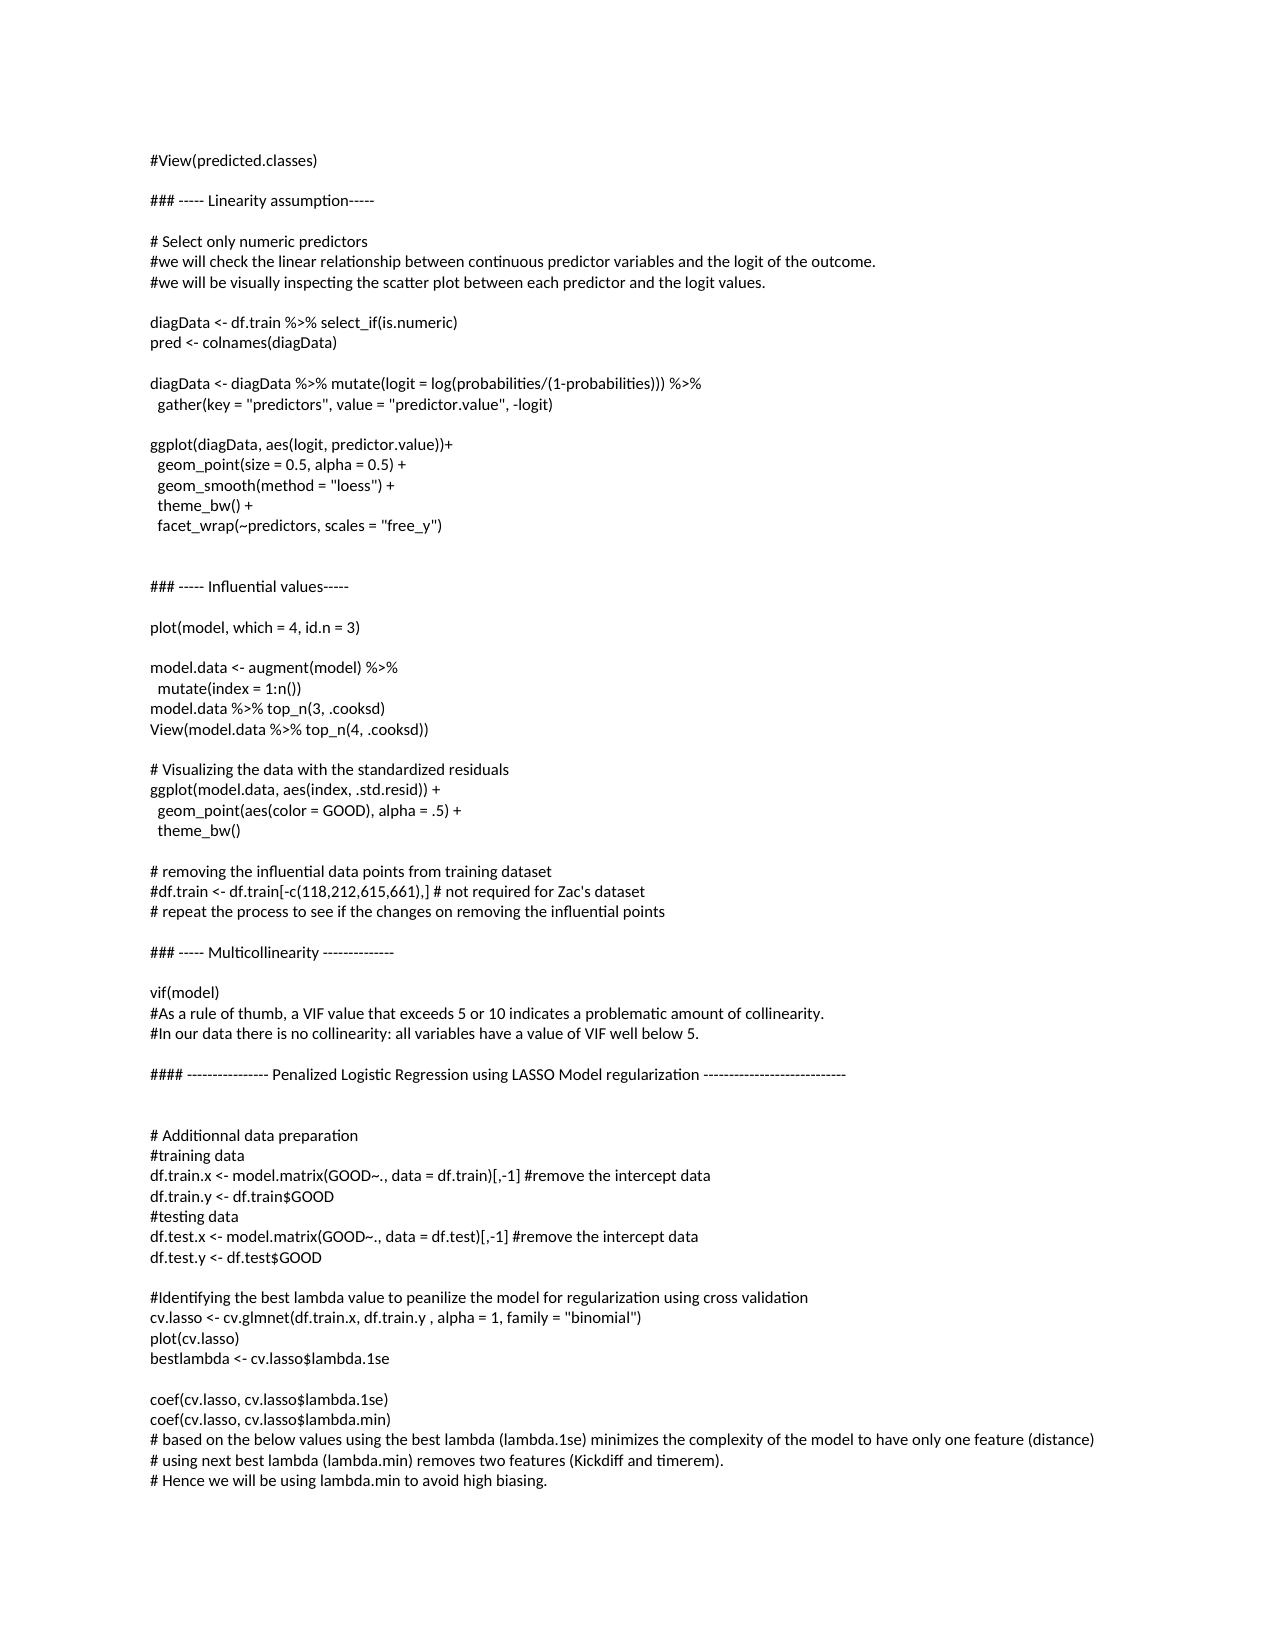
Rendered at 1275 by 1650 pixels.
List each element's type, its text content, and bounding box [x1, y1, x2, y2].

text coef(cv.lasso, cv.lasso$lambda.1se) [150, 1389, 1125, 1409]
text #testing data [150, 1206, 1125, 1227]
text # removing the influential data points from training dataset [150, 861, 1125, 881]
text # repeat the process to see if the changes on removing the influential points [150, 902, 1125, 922]
text gather(key = "predictors", value = "predictor.value", -logit) [150, 394, 1125, 414]
text model.data %>% top_n(3, .cooksd) [150, 698, 1125, 719]
text #In our data there is no collinearity: all variables have a value of VIF well below 5. [150, 1023, 1125, 1044]
text # Additionnal data preparation [150, 1125, 1125, 1145]
text geom_smooth(method = "loess") + [150, 475, 1125, 495]
text coef(cv.lasso, cv.lasso$lambda.min) [150, 1409, 1125, 1430]
text # Select only numeric predictors [150, 231, 1125, 252]
text df.train.y <- df.train$GOOD [150, 1186, 1125, 1206]
text ### ----- Influential values----- [150, 577, 1125, 597]
text ggplot(model.data, aes(index, .std.resid)) + [150, 780, 1125, 800]
text bestlambda <- cv.lasso$lambda.1se [150, 1348, 1125, 1369]
text #### ---------------- Penalized Logistic Regression using LASSO Model regularization ---------------------------- [150, 1064, 1125, 1084]
text View(model.data %>% top_n(4, .cooksd)) [150, 719, 1125, 739]
text # Visualizing the data with the standardized residuals [150, 759, 1125, 780]
text df.train.x <- model.matrix(GOOD~., data = df.train)[,-1] #remove the intercept data [150, 1166, 1125, 1186]
text theme_bw() + [150, 495, 1125, 516]
text geom_point(size = 0.5, alpha = 0.5) + [150, 455, 1125, 475]
text df.test.x <- model.matrix(GOOD~., data = df.test)[,-1] #remove the intercept data [150, 1227, 1125, 1247]
text model.data <- augment(model) %>% [150, 658, 1125, 678]
text plot(model, which = 4, id.n = 3) [150, 617, 1125, 637]
text #df.train <- df.train[-c(118,212,615,661),] # not required for Zac's dataset [150, 881, 1125, 902]
text ### ----- Multicollinearity -------------- [150, 942, 1125, 962]
text #we will be visually inspecting the scatter plot between each predictor and the logit values. [150, 272, 1125, 292]
text vif(model) [150, 983, 1125, 1003]
text diagData <- diagData %>% mutate(logit = log(probabilities/(1-probabilities))) %>% [150, 373, 1125, 394]
text plot(cv.lasso) [150, 1328, 1125, 1348]
text ggplot(diagData, aes(logit, predictor.value))+ [150, 434, 1125, 455]
text # using next best lambda (lambda.min) removes two features (Kickdiff and timerem). [150, 1450, 1125, 1470]
text ### ----- Linearity assumption----- [150, 191, 1125, 211]
text #we will check the linear relationship between continuous predictor variables and the logit of the outcome. [150, 252, 1125, 272]
text #As a rule of thumb, a VIF value that exceeds 5 or 10 indicates a problematic amount of collinearity. [150, 1003, 1125, 1023]
text #Identifying the best lambda value to peanilize the model for regularization using cross validation [150, 1287, 1125, 1308]
text # based on the below values using the best lambda (lambda.1se) minimizes the complexity of the model to have only one feature (distance) [150, 1430, 1125, 1450]
text df.test.y <- df.test$GOOD [150, 1247, 1125, 1267]
text facet_wrap(~predictors, scales = "free_y") [150, 516, 1125, 536]
text mutate(index = 1:n()) [150, 678, 1125, 698]
text #View(predicted.classes) [150, 150, 1125, 170]
text cv.lasso <- cv.glmnet(df.train.x, df.train.y , alpha = 1, family = "binomial") [150, 1308, 1125, 1328]
text geom_point(aes(color = GOOD), alpha = .5) + [150, 800, 1125, 820]
text diagData <- df.train %>% select_if(is.numeric) [150, 312, 1125, 333]
text # Hence we will be using lambda.min to avoid high biasing. [150, 1470, 1125, 1491]
text pred <- colnames(diagData) [150, 333, 1125, 353]
text #training data [150, 1145, 1125, 1166]
text theme_bw() [150, 820, 1125, 841]
